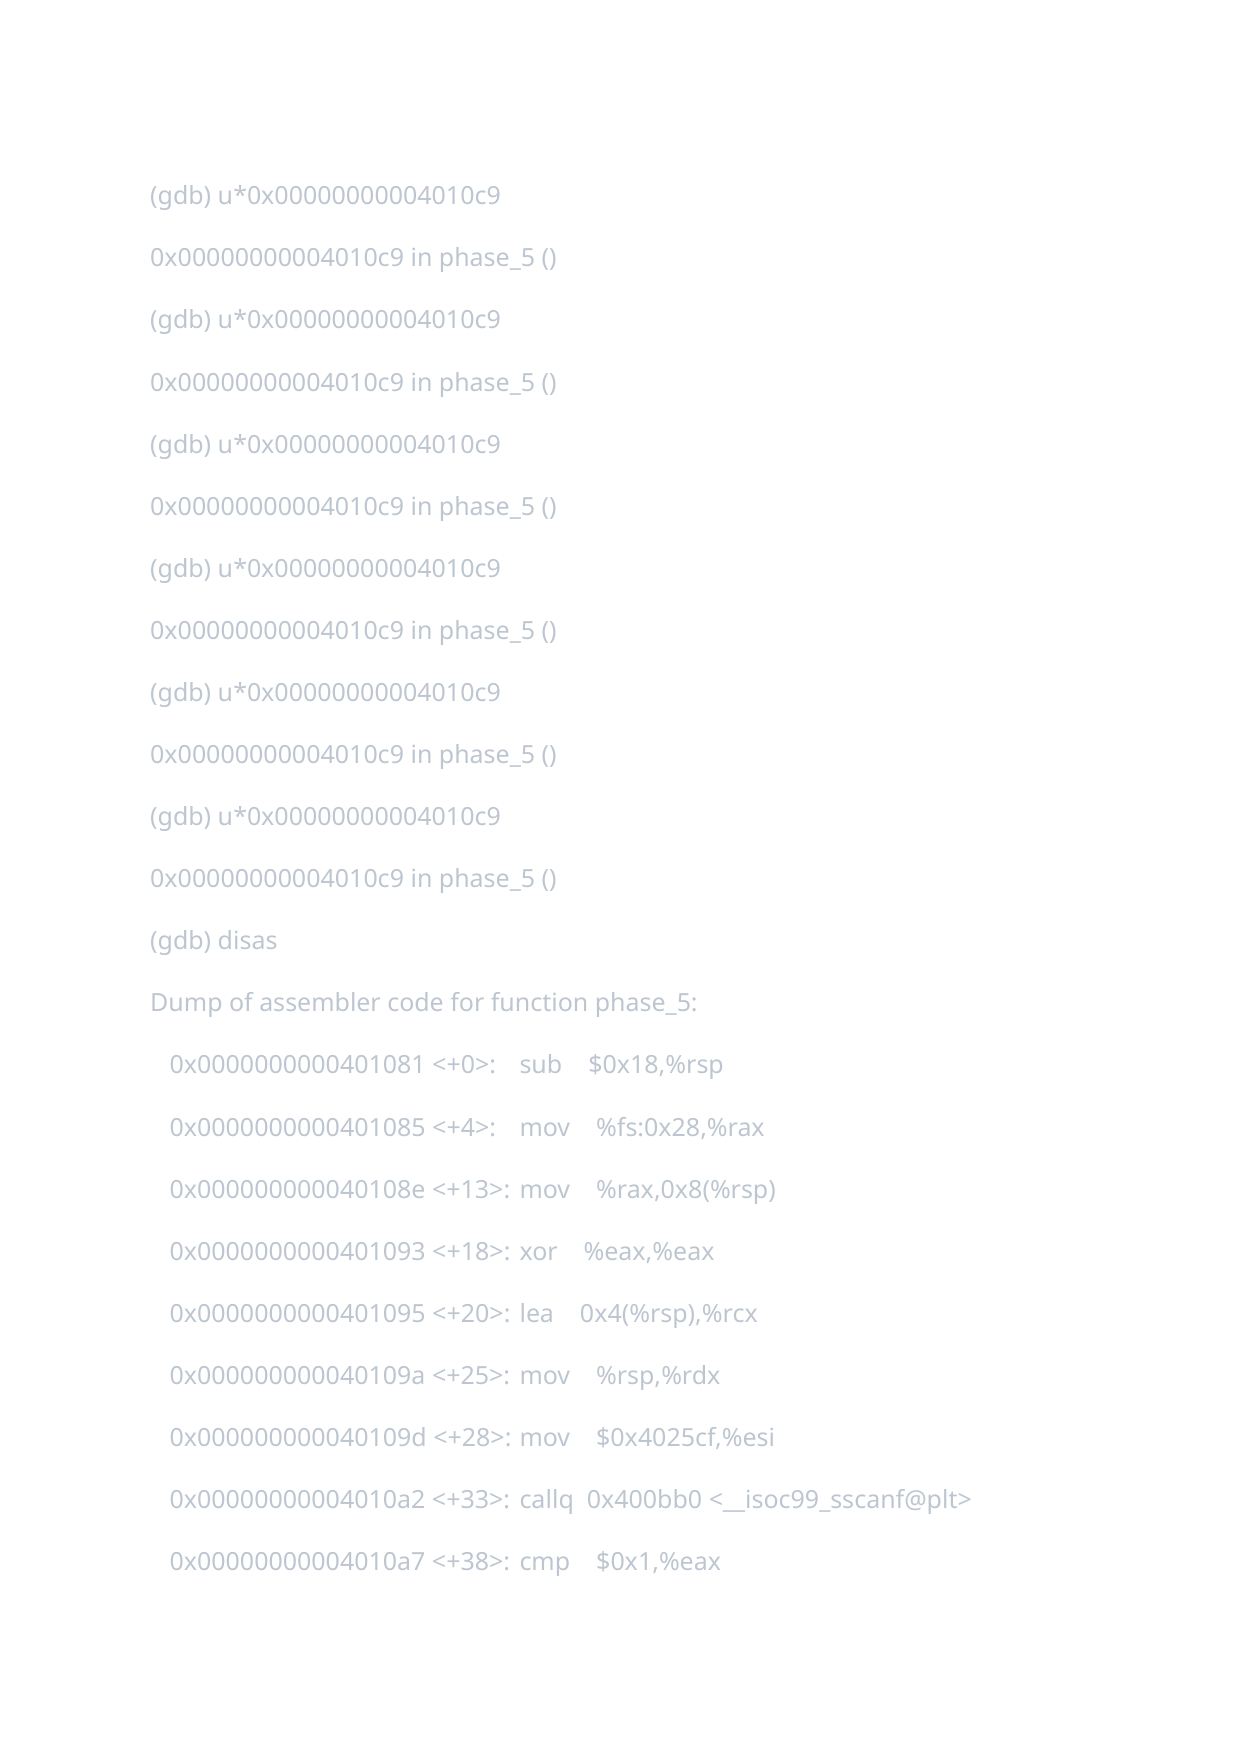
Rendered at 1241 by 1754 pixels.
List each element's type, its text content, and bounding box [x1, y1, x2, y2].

text 0x00000000004010c9 in phase_5 () [150, 556, 1090, 590]
text 0x000000000040108e <+13>: mov %rax,0x8(%rsp) [150, 1247, 1090, 1281]
text (gdb) u*0x00000000004010c9 [150, 242, 1090, 276]
text 0x00000000004010a2 <+33>: callq 0x400bb0 <__isoc99_sscanf@plt> [150, 1561, 1090, 1595]
text (gdb) disas [150, 995, 1090, 1029]
text 0x0000000000401081 <+0>: sub $0x18,%rsp [150, 1121, 1090, 1155]
text 0x00000000004010c9 in phase_5 () [150, 932, 1090, 967]
text 0x0000000000401095 <+20>: lea 0x4(%rsp),%rcx [150, 1372, 1090, 1406]
text (gdb) u*0x00000000004010c9 [150, 870, 1090, 904]
text 0x000000000040109a <+25>: mov %rsp,%rdx [150, 1435, 1090, 1469]
text (gdb) u*0x00000000004010c9 [150, 618, 1090, 652]
text (gdb) u*0x00000000004010c9 [150, 744, 1090, 778]
text 0x0000000000401085 <+4>: mov %fs:0x28,%rax [150, 1184, 1090, 1218]
text 0x00000000004010c9 in phase_5 () [150, 179, 1090, 213]
text 0x00000000004010c9 in phase_5 () [150, 430, 1090, 464]
text 0x0000000000401093 <+18>: xor %eax,%eax [150, 1309, 1090, 1343]
text 0x00000000004010c9 in phase_5 () [150, 681, 1090, 715]
text (gdb) u*0x00000000004010c9 [150, 367, 1090, 401]
text Dump of assembler code for function phase_5: [150, 1058, 1090, 1092]
text (gdb) u*0x00000000004010c9 [150, 493, 1090, 527]
text 0x000000000040109d <+28>: mov $0x4025cf,%esi [150, 1498, 1090, 1532]
text 0x00000000004010c9 in phase_5 () [150, 807, 1090, 841]
text 0x00000000004010c9 in phase_5 () [150, 304, 1090, 338]
